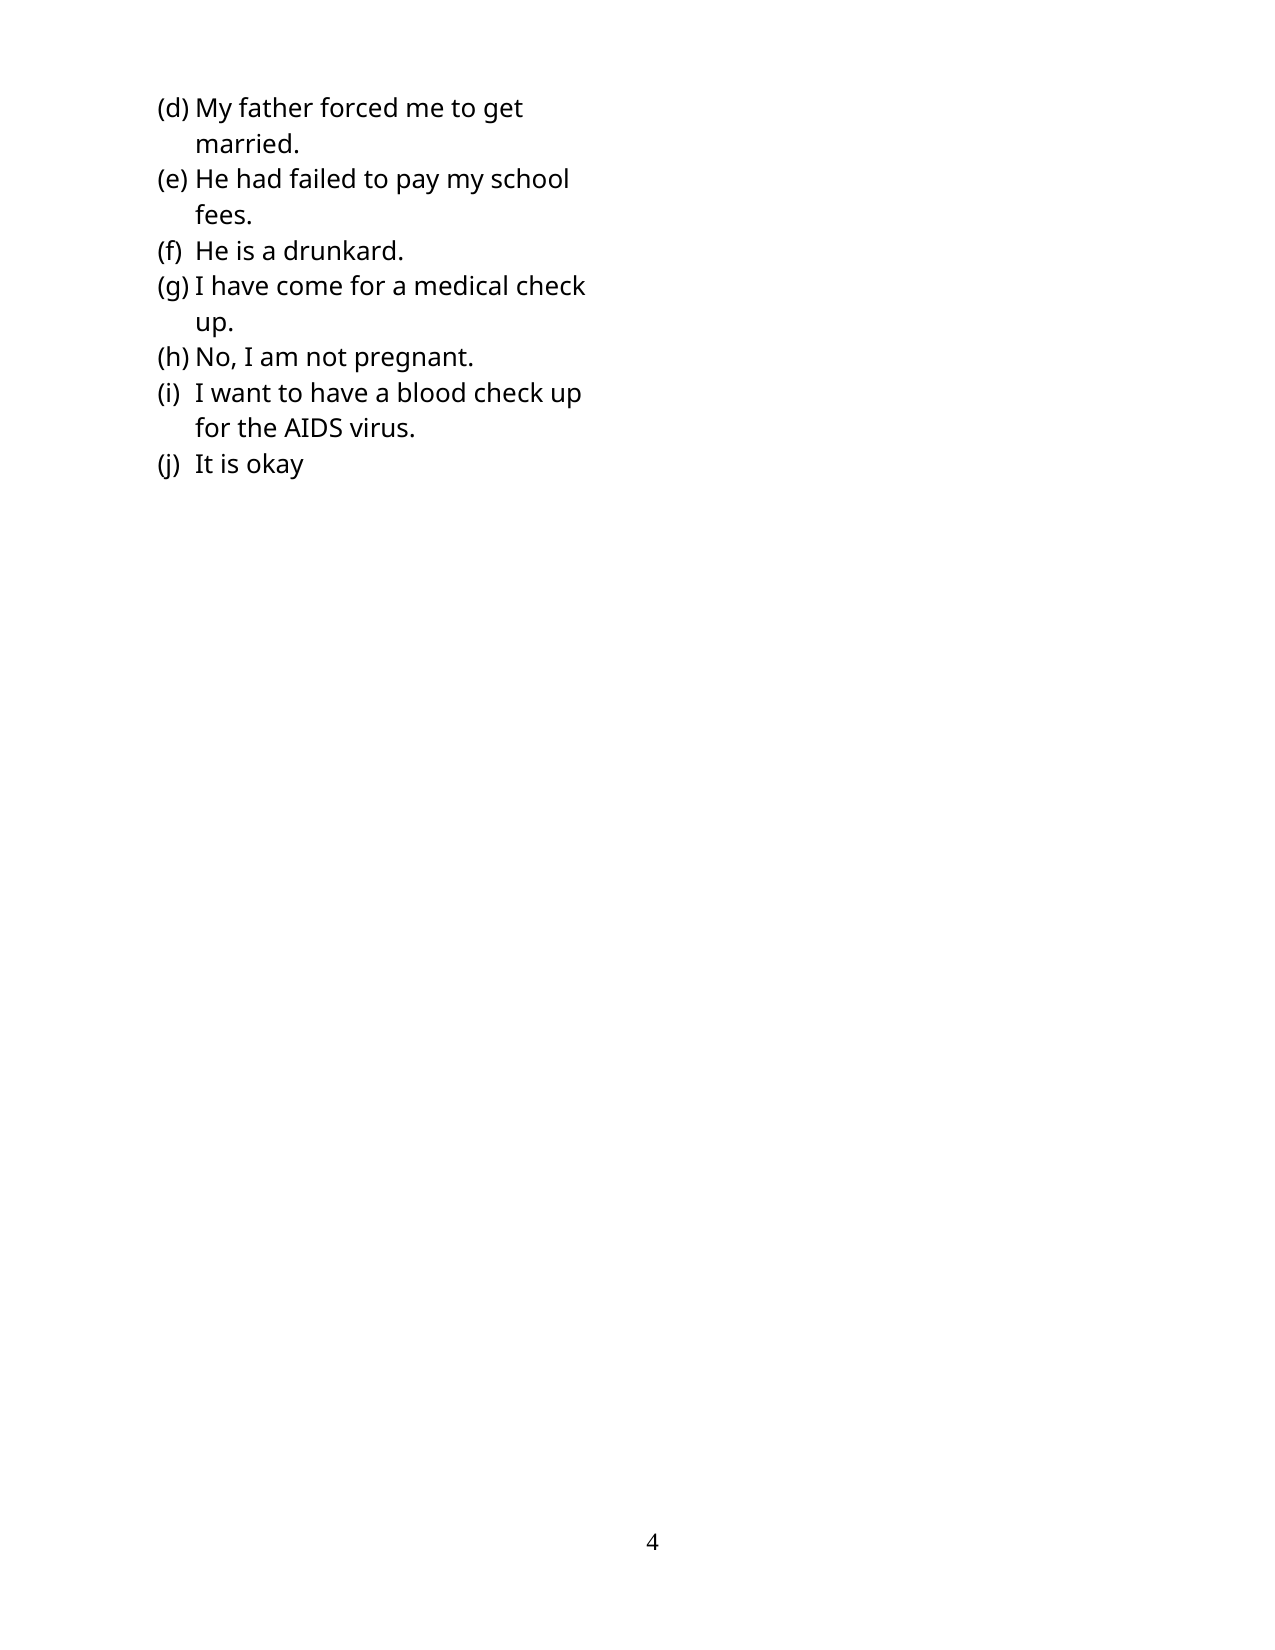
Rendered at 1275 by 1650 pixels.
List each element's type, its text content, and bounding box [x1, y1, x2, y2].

list I have come for a medical check up. [157, 268, 615, 339]
list He is a drunkard. [157, 232, 615, 268]
list I want to have a blood check up for the AIDS virus. [157, 374, 615, 445]
list It is okay [157, 445, 615, 481]
list He had failed to pay my school fees. [157, 161, 615, 232]
list My father forced me to get married. [157, 90, 615, 161]
list No, I am not pregnant. [157, 339, 615, 374]
